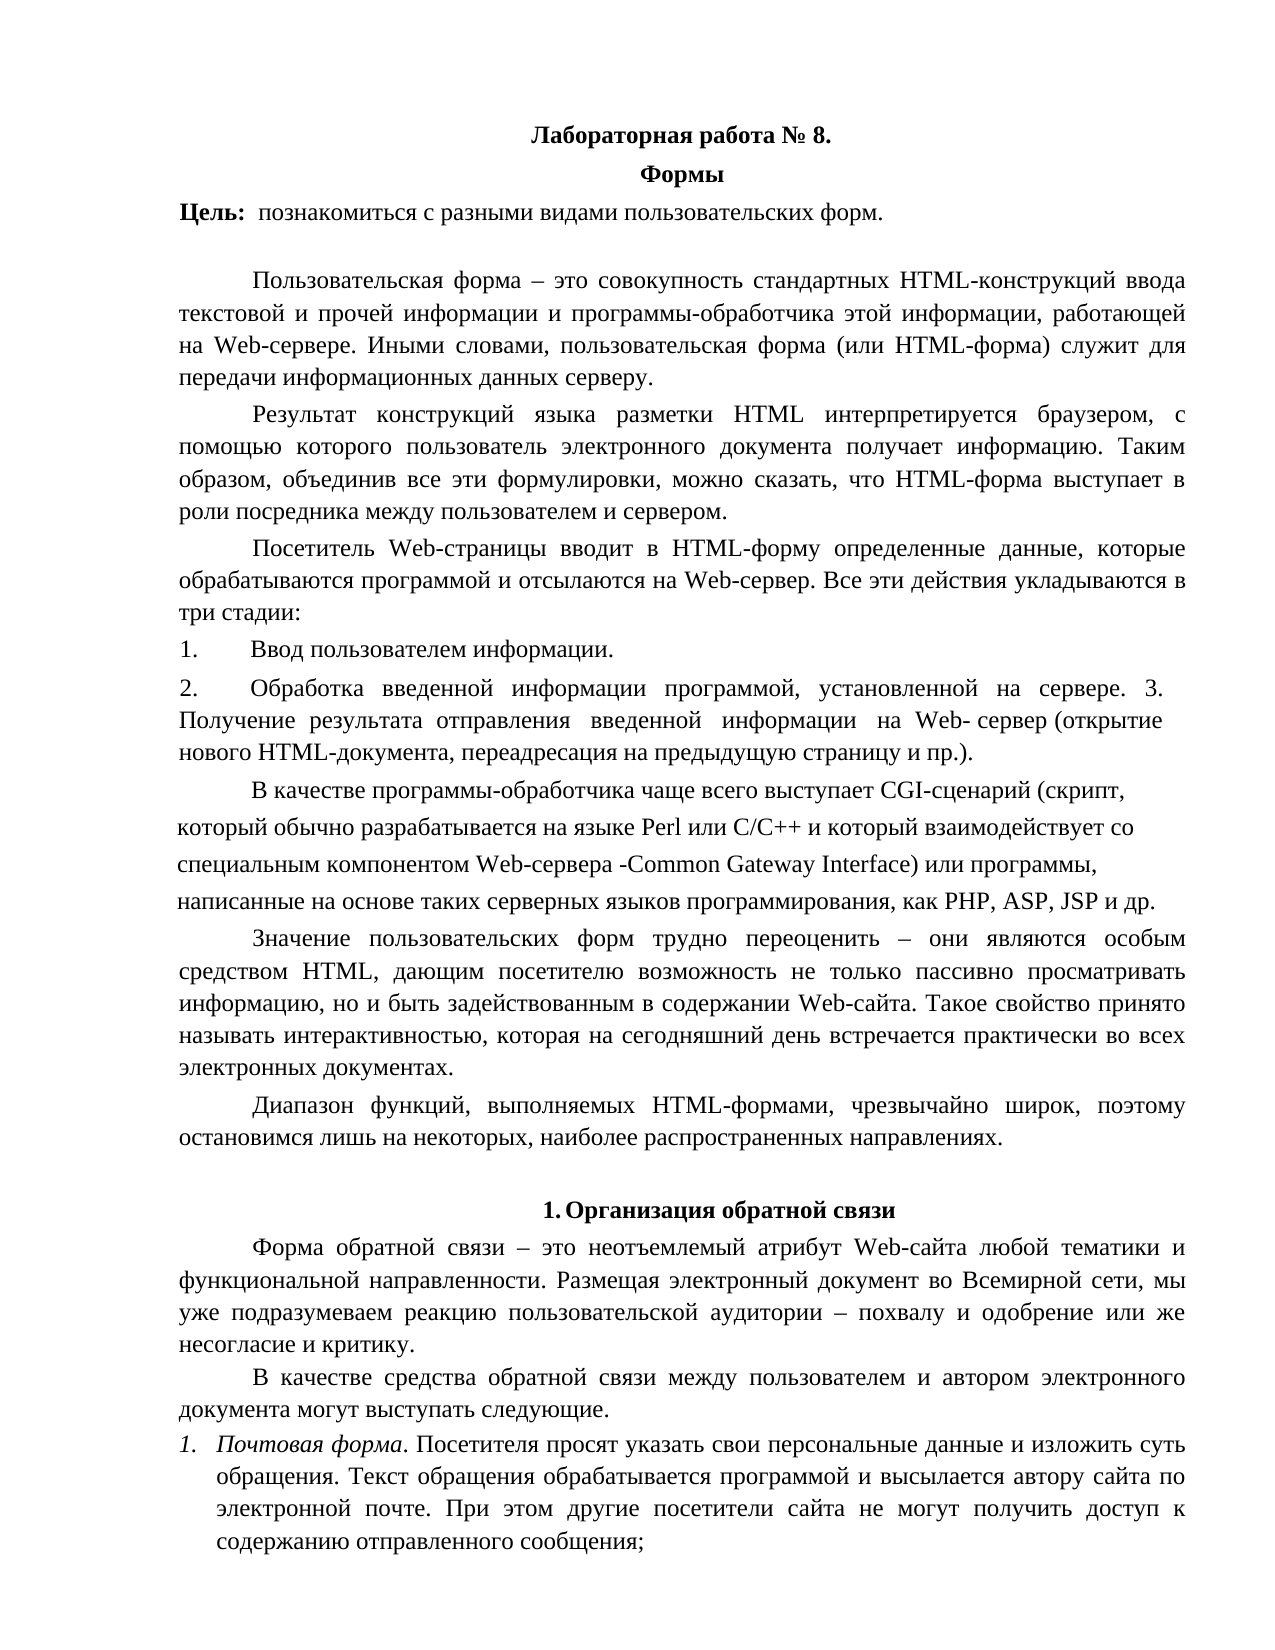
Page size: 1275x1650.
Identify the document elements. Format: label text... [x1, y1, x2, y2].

text Диапазон функций, выполняемых HTML-формами, чрезвычайно широк, поэтому остановимся лишь на некоторых, наиболее распространенных направлениях. [178, 1090, 1187, 1151]
subtitle Формы [234, 159, 1129, 188]
text Цель: познакомиться с разными видами пользовательских форм. [178, 197, 1187, 226]
list Почтовая форма. Посетителя просят указать свои персональные данные и изложить суть обращения. Текст обращения обрабатывается программой и высылается автору сайта по электронной почте. При этом другие посетители сайта не могут получить доступ к содержанию отправленного сообщения; [178, 1429, 1187, 1554]
text Значение пользовательских форм трудно переоценить – они являются особым средством HTML, дающим посетителю возможность не только пассивно просматривать информацию, но и быть задействованным в содержании Web-сайта. Такое свойство принято называть интерактивностью, которая на сегодняшний день встречается практически во всех электронных документах. [178, 923, 1187, 1081]
text Результат конструкций языка разметки HTML интерпретируется браузером, с помощью которого пользователь электронного документа получает информацию. Таким образом, объединив все эти формулировки, можно сказать, что HTML-форма выступает в роли посредника между пользователем и сервером. [178, 399, 1187, 524]
list Обработка введенной информации программой, установленной на сервере. 3. Получение результата отправления введенной информации на Web- сервер (открытие нового HTML-документа, переадресация на предыдущую страницу и пр.). [178, 673, 1164, 766]
text В качестве программы-обработчика чаще всего выступает CGI-сценарий (скрипт, который обычно разрабатывается на языке Perl или C/C++ и который взаимодействует со специальным компонентом Web-сервера -Common Gateway Interface) или программы, написанные на основе таких серверных языков программирования, как PHP, ASP, JSP и др. [177, 775, 1187, 915]
text Посетитель Web-страницы вводит в HTML-форму определенные данные, которые обрабатываются программой и отсылаются на Web-сервер. Все эти действия укладываются в три стадии: [178, 533, 1187, 626]
text Форма обратной связи – это неотъемлемый атрибут Web-сайта любой тематики и функциональной направленности. Размещая электронный документ во Всемирной сети, мы уже подразумеваем реакцию пользовательской аудитории – похвалу и одобрение или же несогласие и критику. [178, 1232, 1187, 1358]
subtitle Организация обратной связи [233, 1195, 1204, 1224]
text В качестве средства обратной связи между пользователем и автором электронного документа могут выступать следующие. [178, 1362, 1187, 1423]
text Лабораторная работа № 8. [233, 121, 1129, 149]
text Пользовательская форма – это совокупность стандартных HTML-конструкций ввода текстовой и прочей информации и программы-обработчика этой информации, работающей на Web-сервере. Иными словами, пользовательская форма (или HTML-форма) служит для передачи информационных данных серверу. [178, 266, 1187, 391]
list Ввод пользователем информации. [178, 634, 1164, 663]
